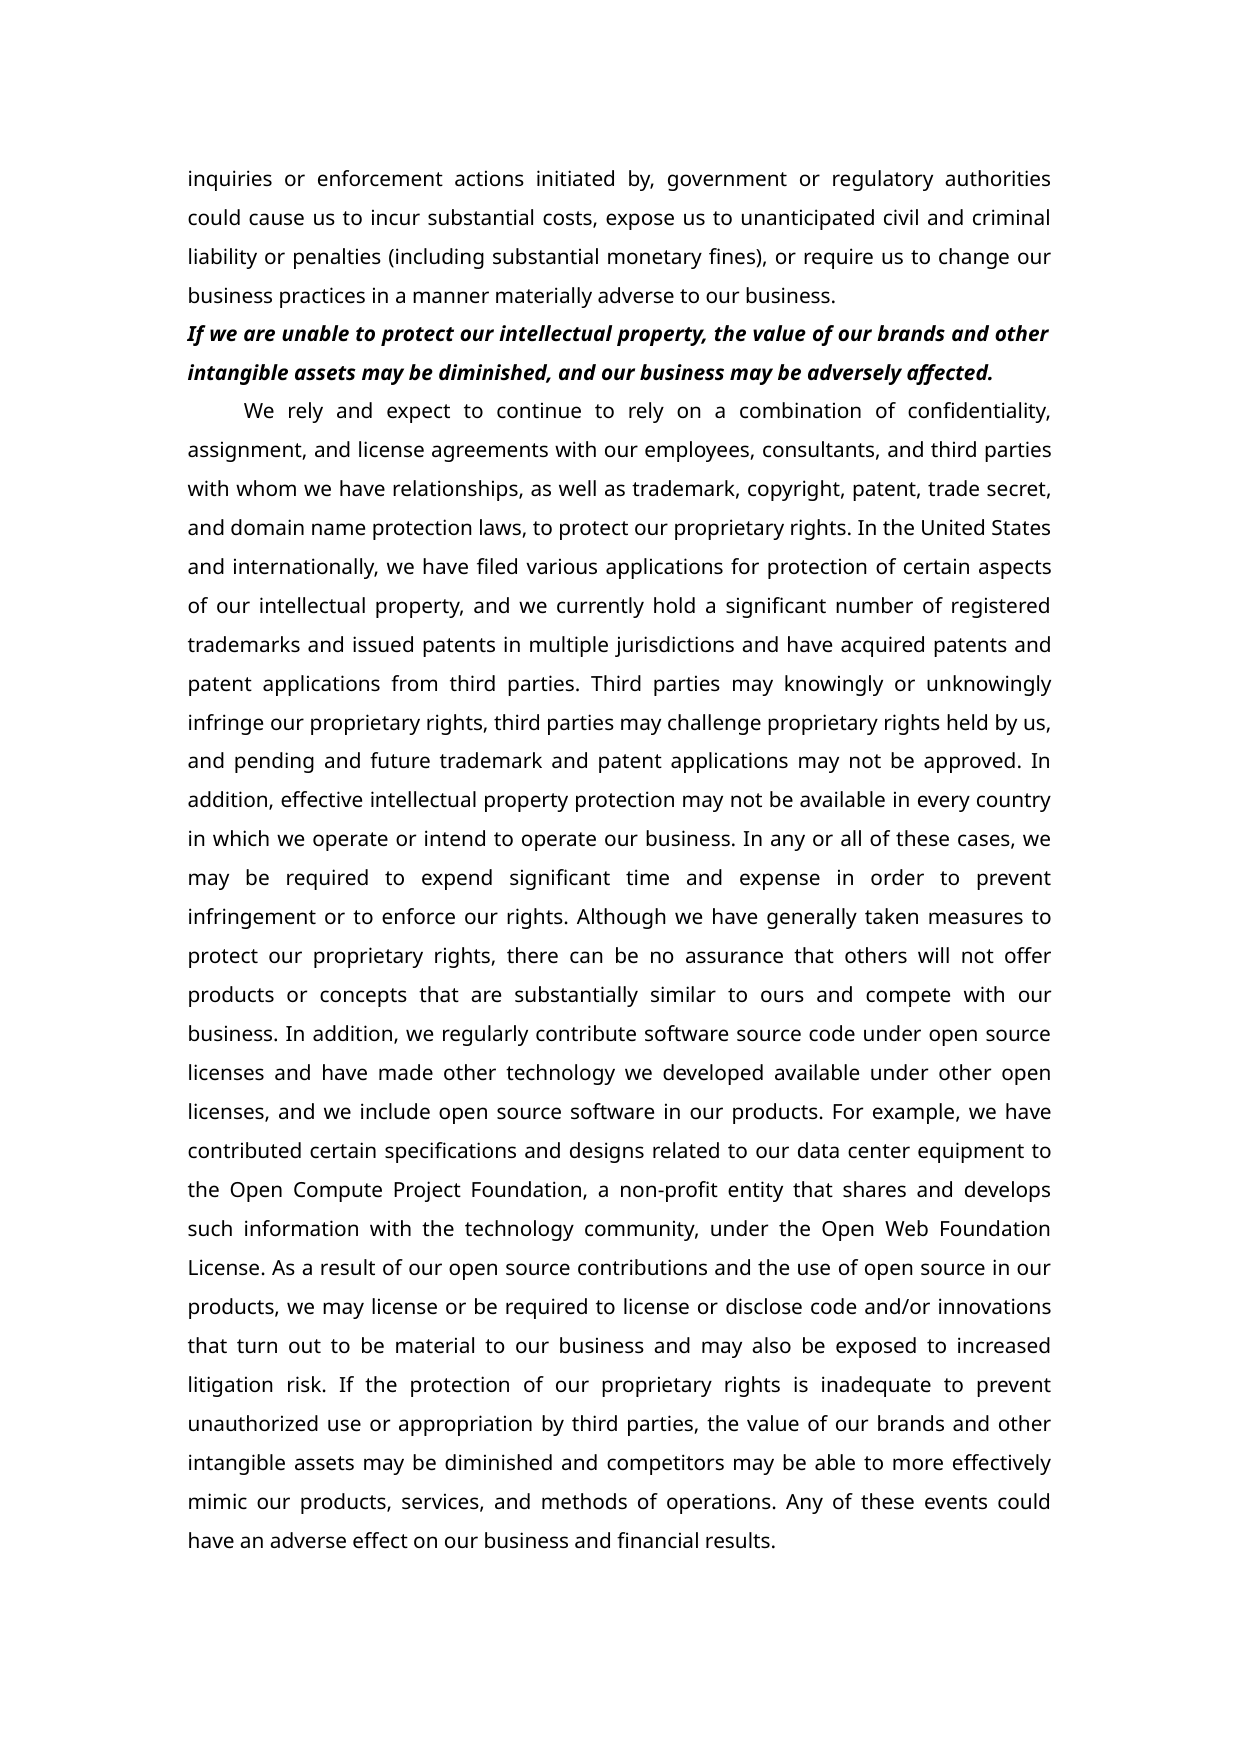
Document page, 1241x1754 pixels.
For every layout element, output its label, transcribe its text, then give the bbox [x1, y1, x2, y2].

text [187, 162, 1053, 311]
text If we are unable to protect our intellectual property, the value of our brands and other intangible assets may be diminished, and our business may be adversely affected. [187, 317, 1053, 388]
text We rely and expect to continue to rely on a combination of confidentiality, assignment, and license agreements with our employees, consultants, and third parties with whom we have relationships, as well as trademark, copyright, patent, trade secret, and domain name protection laws, to protect our proprietary rights. In the United States and internationally, we have filed various applications for protection of certain aspects of our intellectual property, and we currently hold a significant number of registered trademarks and issued patents in multiple jurisdictions and have acquired patents and patent applications from third parties. Third parties may knowingly or unknowingly infringe our proprietary rights, third parties may challenge proprietary rights held by us, and pending and future trademark and patent applications may not be approved. In addition, effective intellectual property protection may not be available in every country in which we operate or intend to operate our business. In any or all of these cases, we may be required to expend significant time and expense in order to prevent infringement or to enforce our rights. Although we have generally taken measures to protect our proprietary rights, there can be no assurance that others will not offer products or concepts that are substantially similar to ours and compete with our business. In addition, we regularly contribute software source code under open source licenses and have made other technology we developed available under other open licenses, and we include open source software in our products. For example, we have contributed certain specifications and designs related to our data center equipment to the Open Compute Project Foundation, a non-profit entity that shares and develops such information with the technology community, under the Open Web Foundation License. As a result of our open source contributions and the use of open source in our products, we may license or be required to license or disclose code and/or innovations that turn out to be material to our business and may also be exposed to increased litigation risk. If the protection of our proprietary rights is inadequate to prevent unauthorized use or appropriation by third parties, the value of our brands and other intangible assets may be diminished and competitors may be able to more effectively mimic our products, services, and methods of operations. Any of these events could have an adverse effect on our business and financial results. [187, 394, 1053, 1556]
